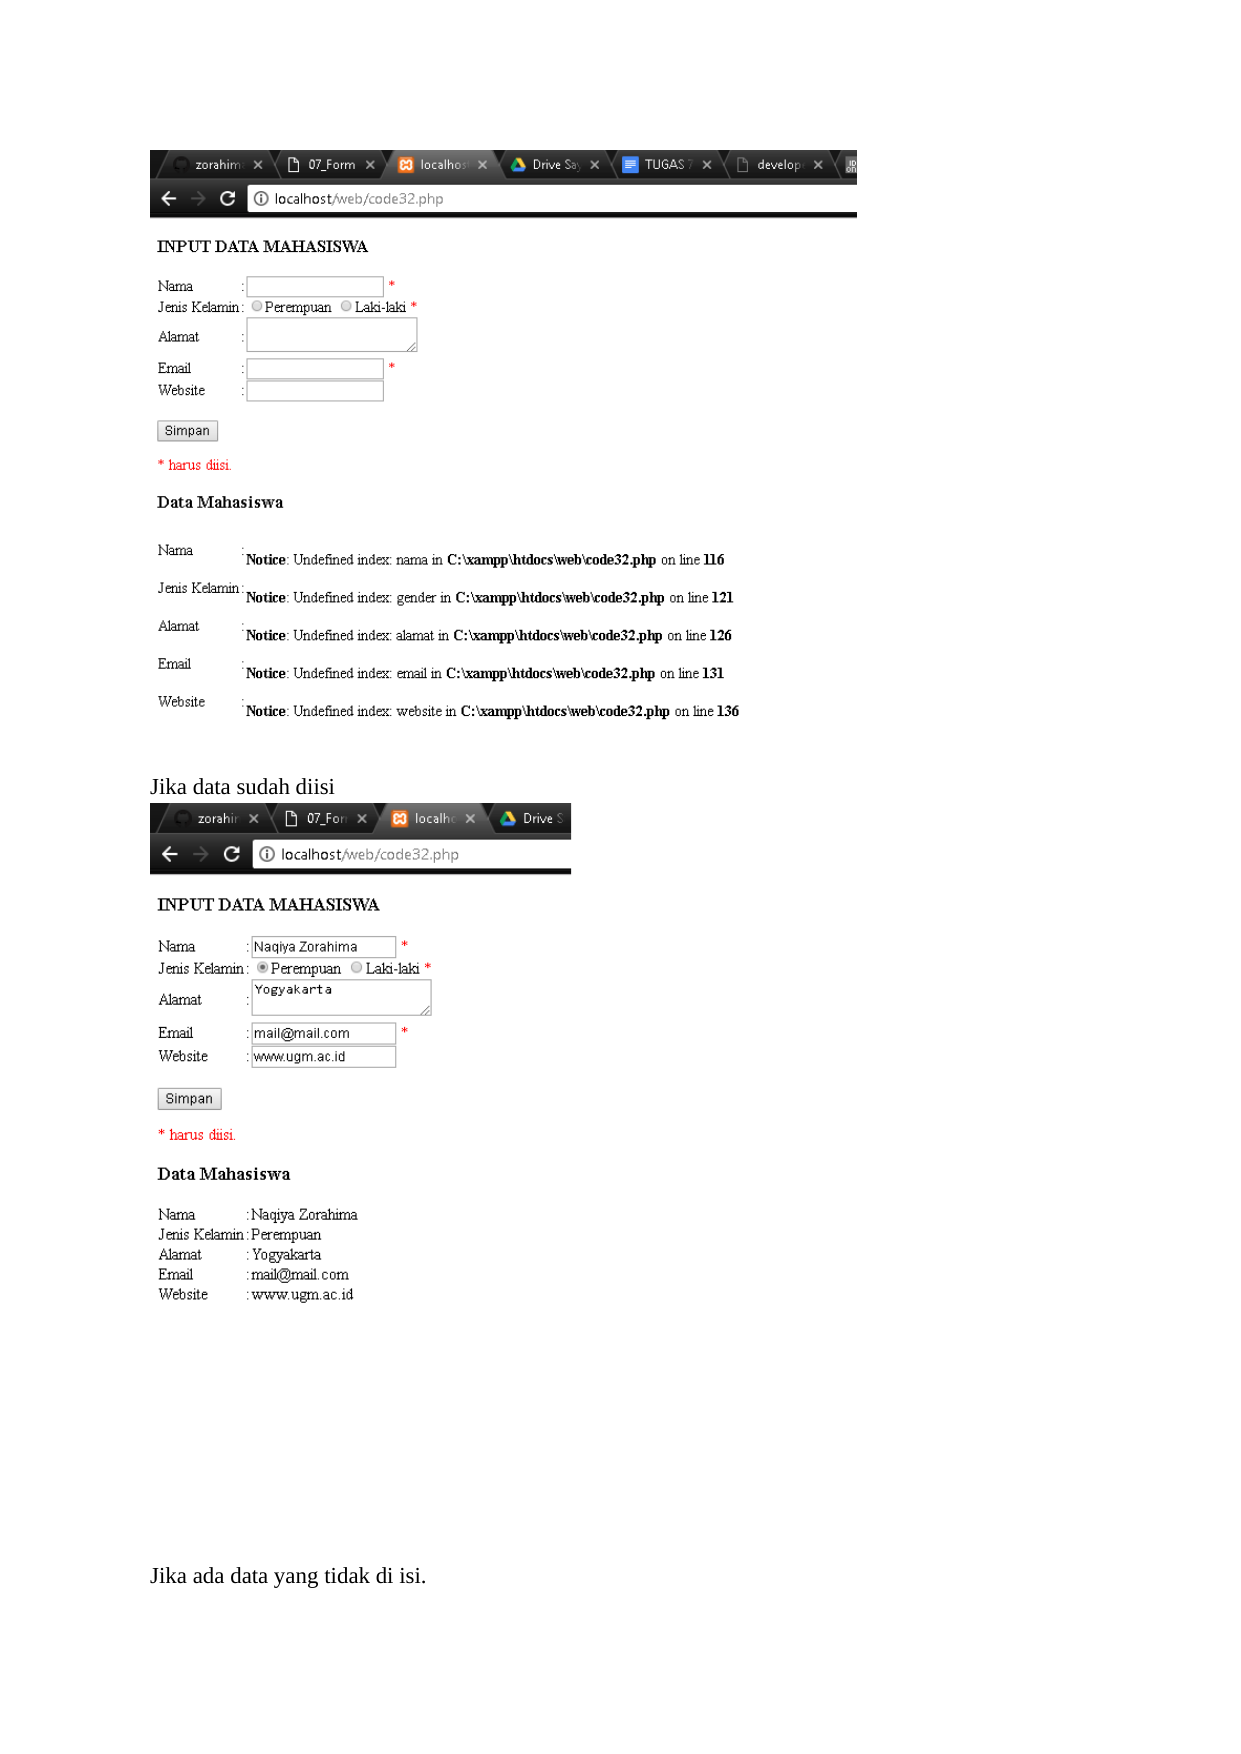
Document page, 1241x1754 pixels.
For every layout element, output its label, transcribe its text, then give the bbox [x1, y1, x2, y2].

text Jika data sudah diisi [150, 773, 1090, 799]
text Jika ada data yang tidak di isi. [150, 1562, 1090, 1588]
picture [150, 803, 572, 1347]
picture [150, 150, 857, 769]
